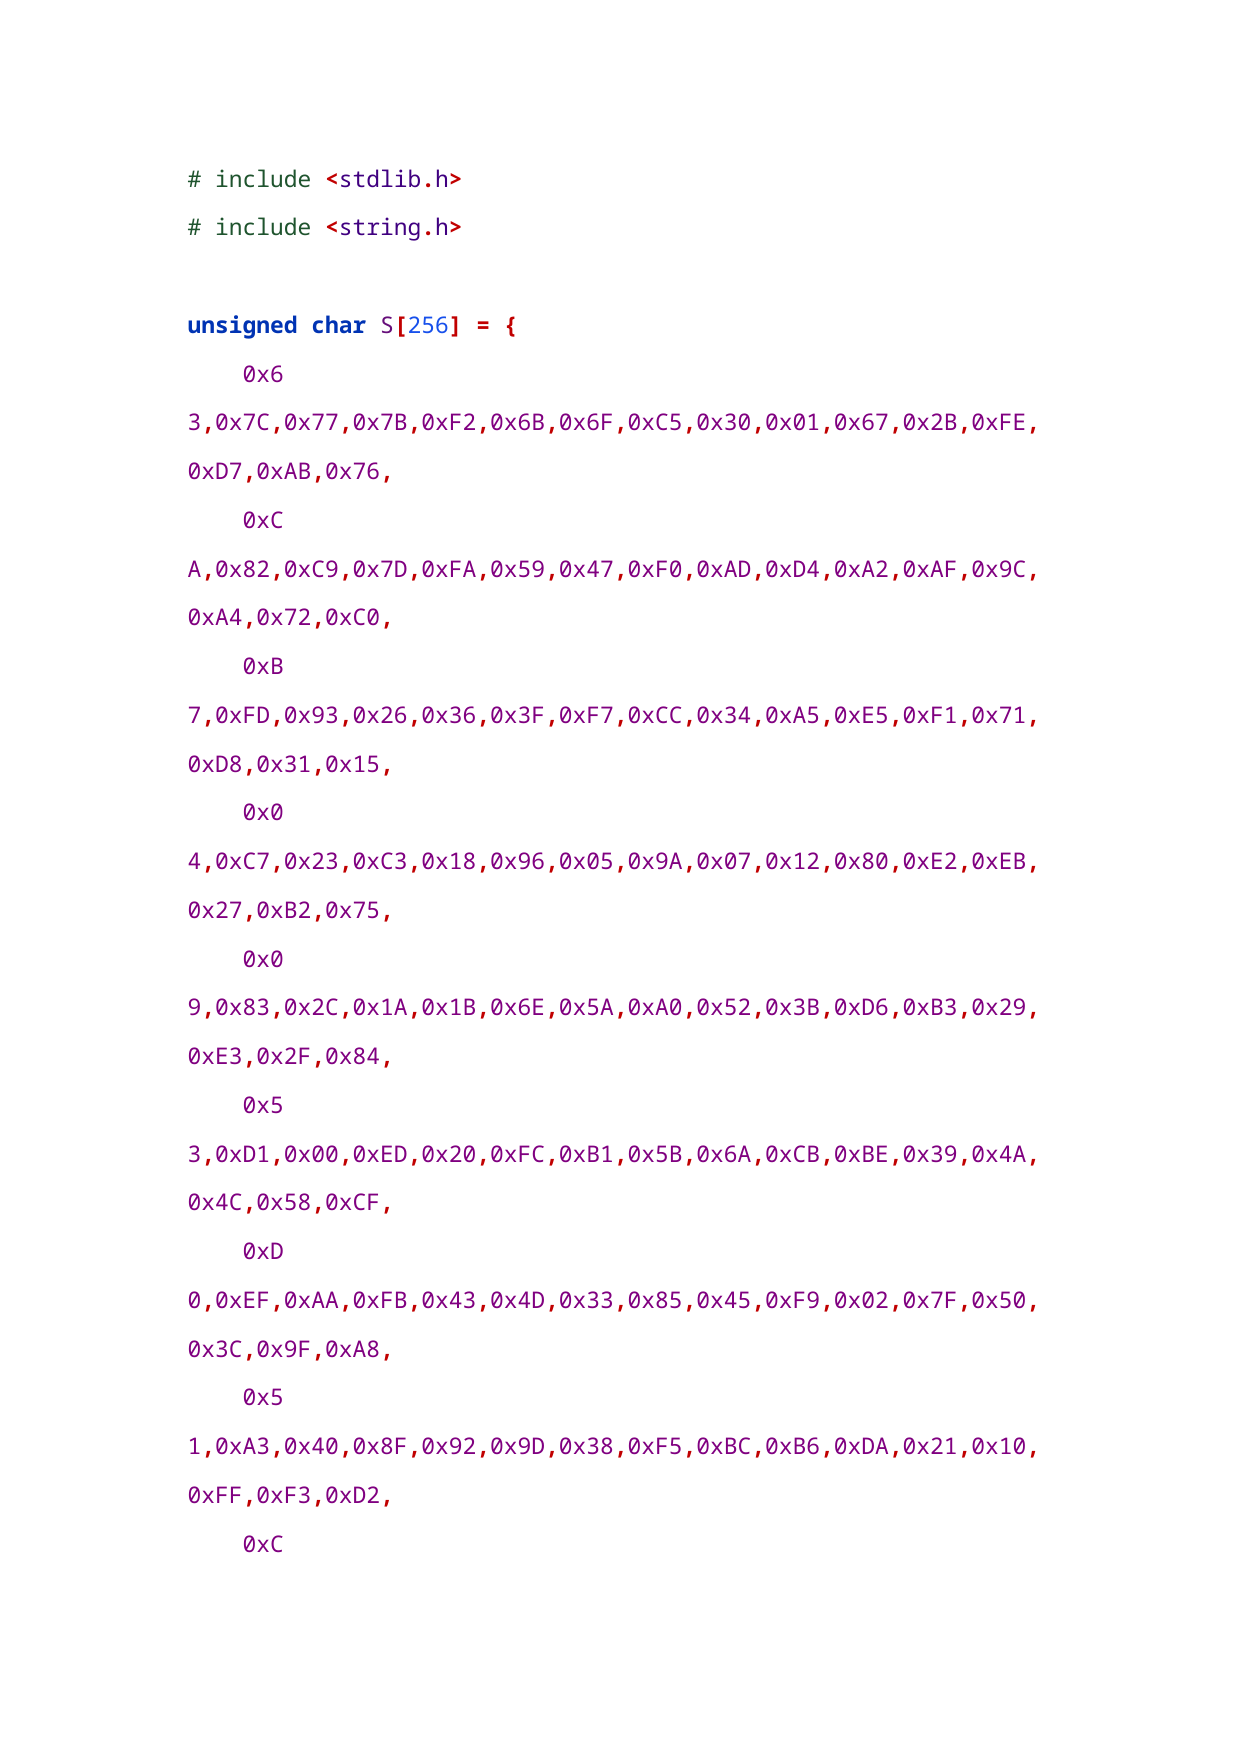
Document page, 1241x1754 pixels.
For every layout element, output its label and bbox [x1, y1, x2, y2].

text [187, 162, 1053, 1559]
